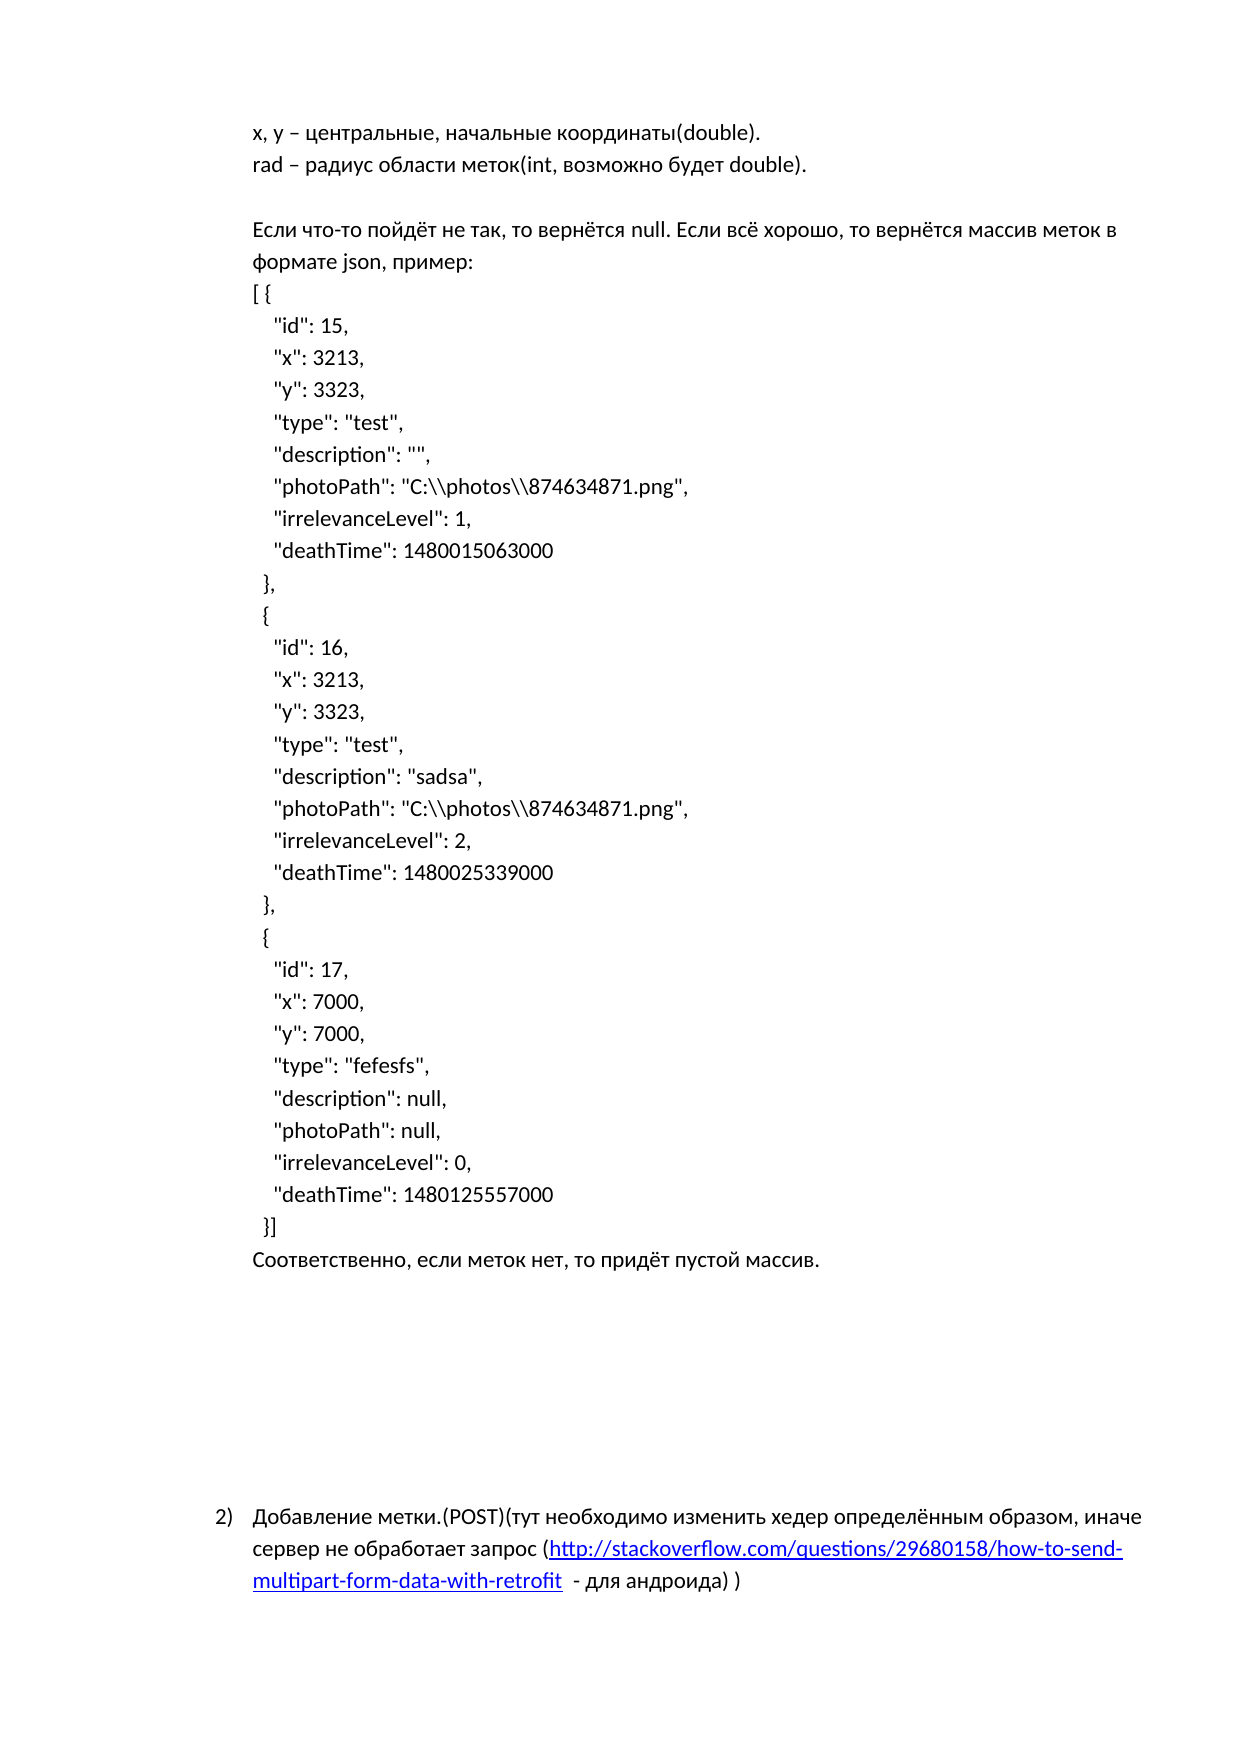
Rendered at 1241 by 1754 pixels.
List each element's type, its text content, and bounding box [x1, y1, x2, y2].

list "description": "", [252, 440, 1152, 468]
list "type": "test", [252, 730, 1152, 758]
list { [252, 601, 1152, 629]
list "description": null, [252, 1084, 1152, 1112]
list Добавление метки.(POST)(тут необходимо изменить хедер определённым образом, иначе сервер не обработает запрос (http://stackoverflow.com/questions/29680158/how-to-send-multipart-form-data-with-retrofit - для андроида) ) [215, 1502, 1152, 1594]
list "description": "sadsa", [252, 762, 1152, 790]
list [ { [252, 279, 1152, 307]
list "deathTime": 1480025339000 [252, 858, 1152, 886]
list "deathTime": 1480125557000 [252, 1180, 1152, 1208]
list "deathTime": 1480015063000 [252, 537, 1152, 564]
list "photoPath": null, [252, 1116, 1152, 1144]
list "x": 3213, [252, 343, 1152, 371]
list Если что-то пойдёт не так, то вернётся null. Если всё хорошо, то вернётся массив меток в формате json, пример: [252, 215, 1152, 275]
list Соответственно, если меток нет, то придёт пустой массив. [252, 1245, 1152, 1273]
list "x": 7000, [252, 987, 1152, 1015]
list "y": 3323, [252, 697, 1152, 726]
list "irrelevanceLevel": 0, [252, 1148, 1152, 1176]
list "photoPath": "C:\\photos\\874634871.png", [252, 472, 1152, 500]
list "photoPath": "C:\\photos\\874634871.png", [252, 794, 1152, 822]
list }, [252, 569, 1152, 597]
list "id": 17, [252, 955, 1152, 983]
list }] [252, 1212, 1152, 1241]
list { [252, 923, 1152, 951]
list "id": 16, [252, 633, 1152, 661]
list x, y – центральные, начальные координаты(double). [252, 118, 1152, 146]
list "irrelevanceLevel": 1, [252, 504, 1152, 532]
list "x": 3213, [252, 665, 1152, 693]
list "id": 15, [252, 311, 1152, 339]
list "type": "test", [252, 408, 1152, 436]
list "type": "fefesfs", [252, 1052, 1152, 1079]
list "y": 7000, [252, 1019, 1152, 1047]
list "irrelevanceLevel": 2, [252, 826, 1152, 854]
list rad – радиус области меток(int, возможно будет double). [252, 150, 1152, 178]
list }, [252, 891, 1152, 919]
list "y": 3323, [252, 376, 1152, 404]
